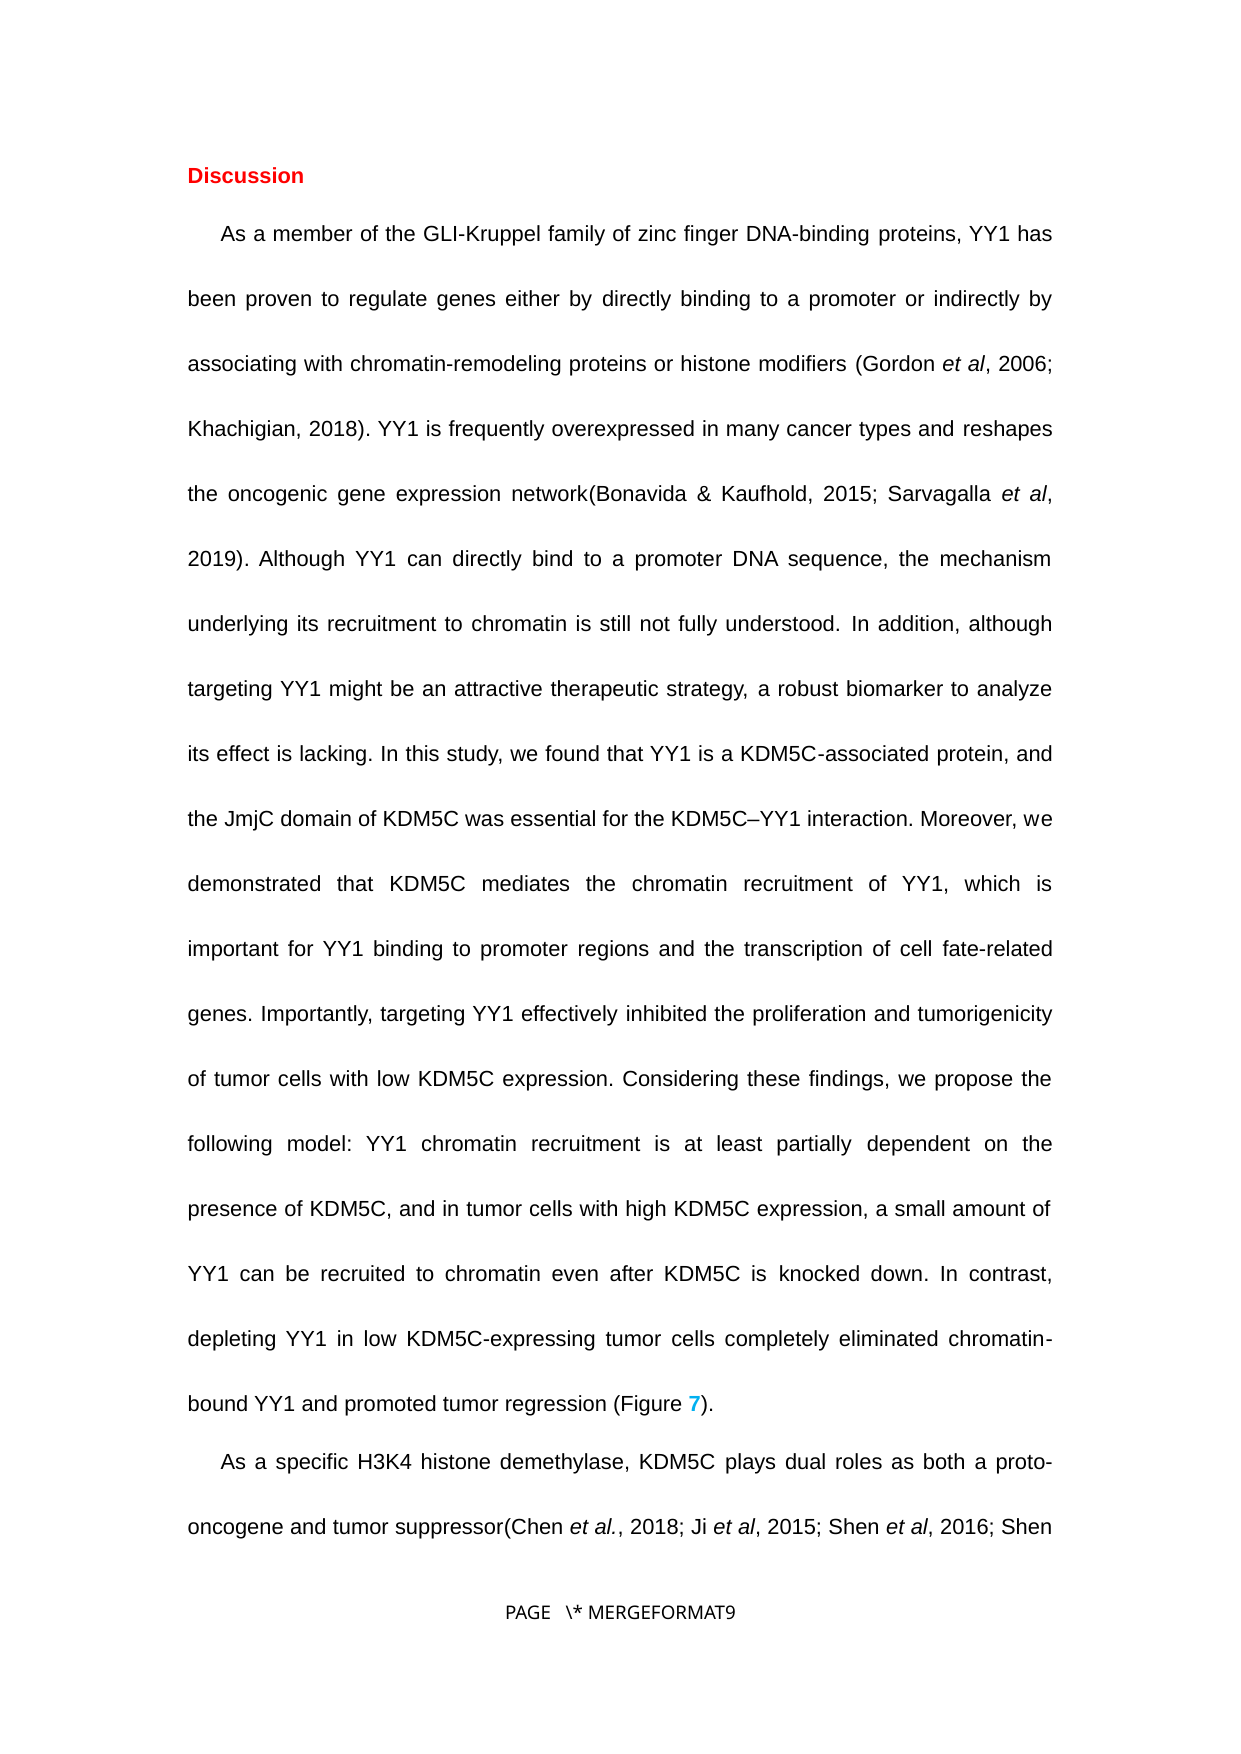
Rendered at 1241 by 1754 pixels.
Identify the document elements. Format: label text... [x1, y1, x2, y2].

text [187, 1445, 1053, 1543]
text Discussion [187, 160, 1053, 192]
text As a member of the GLI-Kruppel family of zinc finger DNA-binding proteins, YY1 has been proven to regulate genes either by directly binding to a promoter or indirectly by associating with chromatin-remodeling proteins or histone modifiers (Gordon et al, 2006; Khachigian, 2018). YY1 is frequently overexpressed in many cancer types and reshapes the oncogenic gene expression network(Bonavida & Kaufhold, 2015; Sarvagalla et al, 2019). Although YY1 can directly bind to a promoter DNA sequence, the mechanism underlying its recruitment to chromatin is still not fully understood. In addition, although targeting YY1 might be an attractive therapeutic strategy, a robust biomarker to analyze its effect is lacking. In this study, we found that YY1 is a KDM5C-associated protein, and the JmjC domain of KDM5C was essential for the KDM5C–YY1 interaction. Moreover, we demonstrated that KDM5C mediates the chromatin recruitment of YY1, which is important for YY1 binding to promoter regions and the transcription of cell fate-related genes. Importantly, targeting YY1 effectively inhibited the proliferation and tumorigenicity of tumor cells with low KDM5C expression. Considering these findings, we propose the following model: YY1 chromatin recruitment is at least partially dependent on the presence of KDM5C, and in tumor cells with high KDM5C expression, a small amount of YY1 can be recruited to chromatin even after KDM5C is knocked down. In contrast, depleting YY1 in low KDM5C-expressing tumor cells completely eliminated chromatin-bound YY1 and promoted tumor regression (Figure 7). [187, 217, 1053, 1420]
